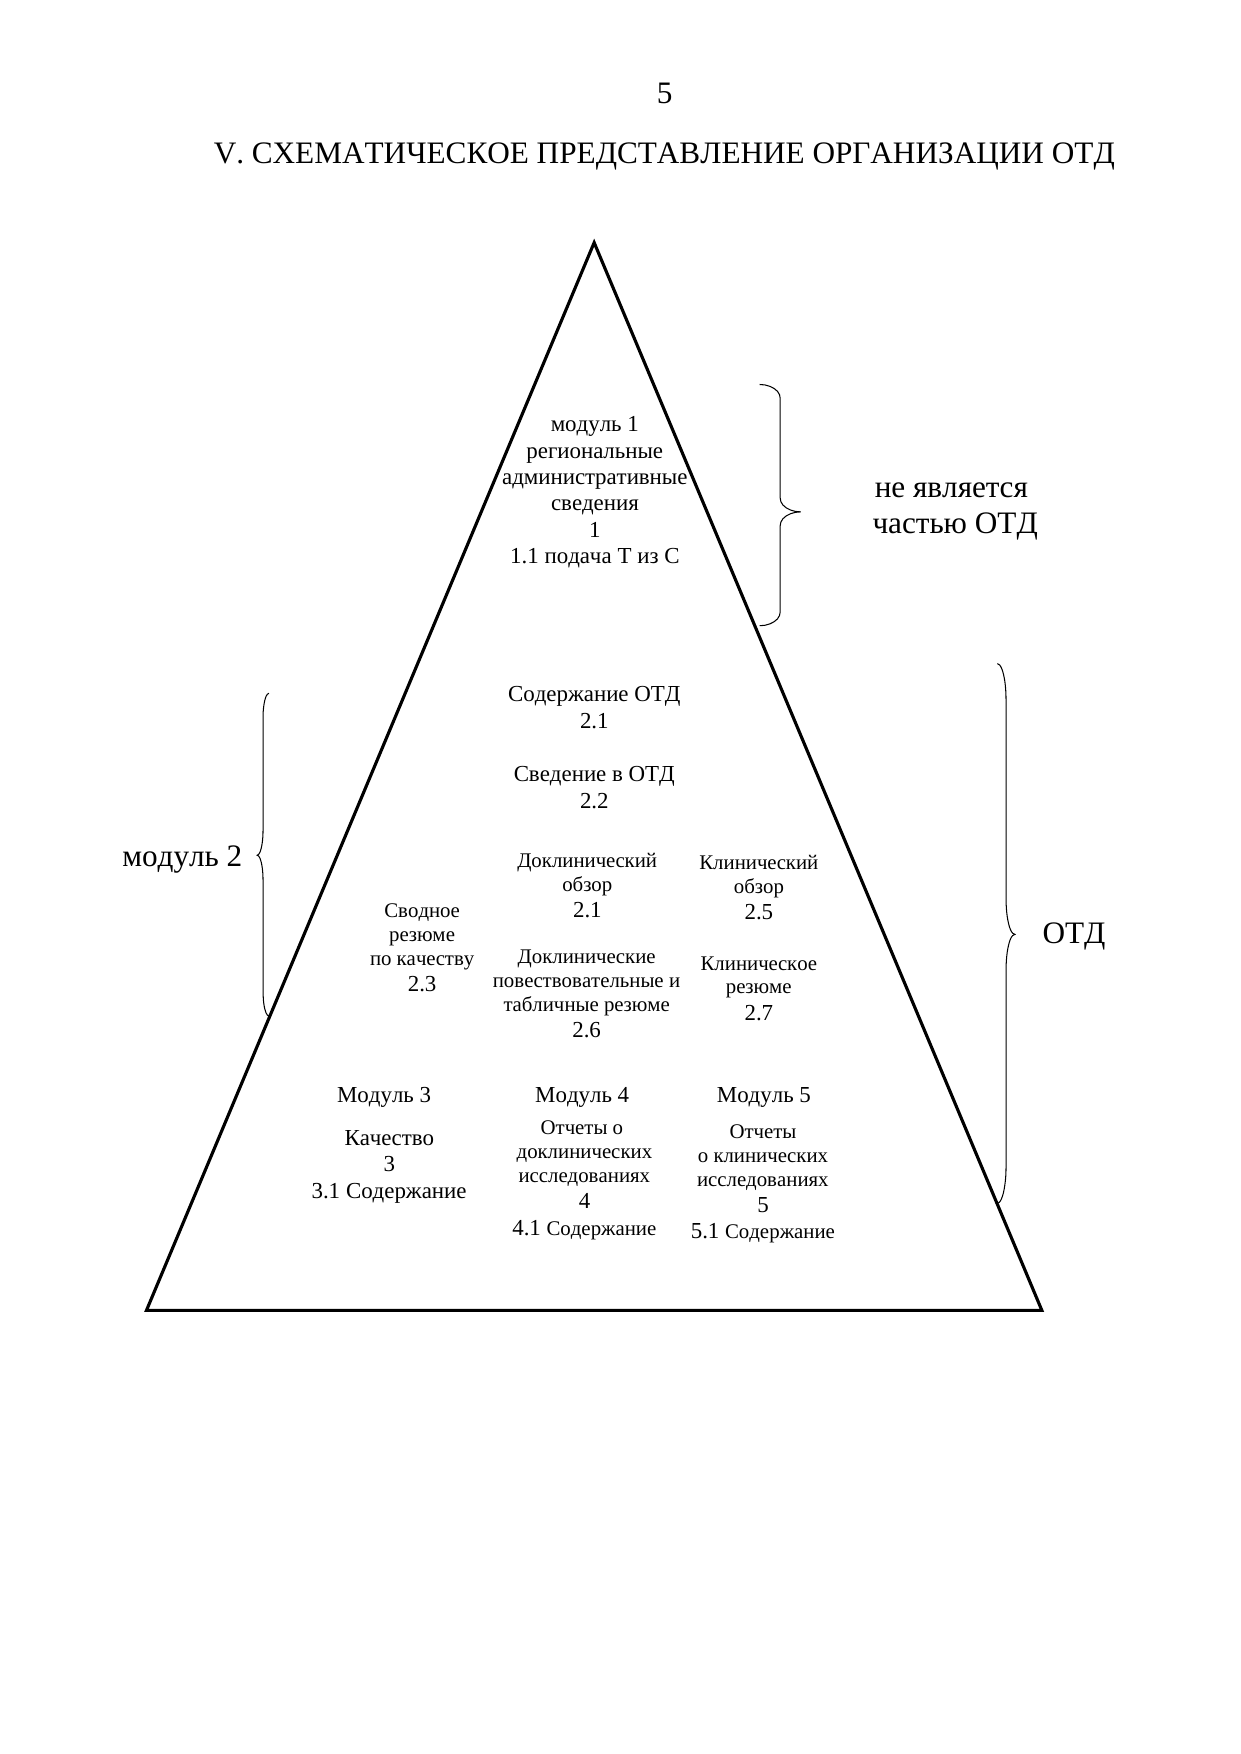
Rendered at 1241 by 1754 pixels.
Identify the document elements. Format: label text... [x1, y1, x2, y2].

text V. СХЕМАТИЧЕСКОЕ ПРЕДСТАВЛЕНИЕ ОРГАНИЗАЦИИ ОТД [177, 134, 1152, 170]
